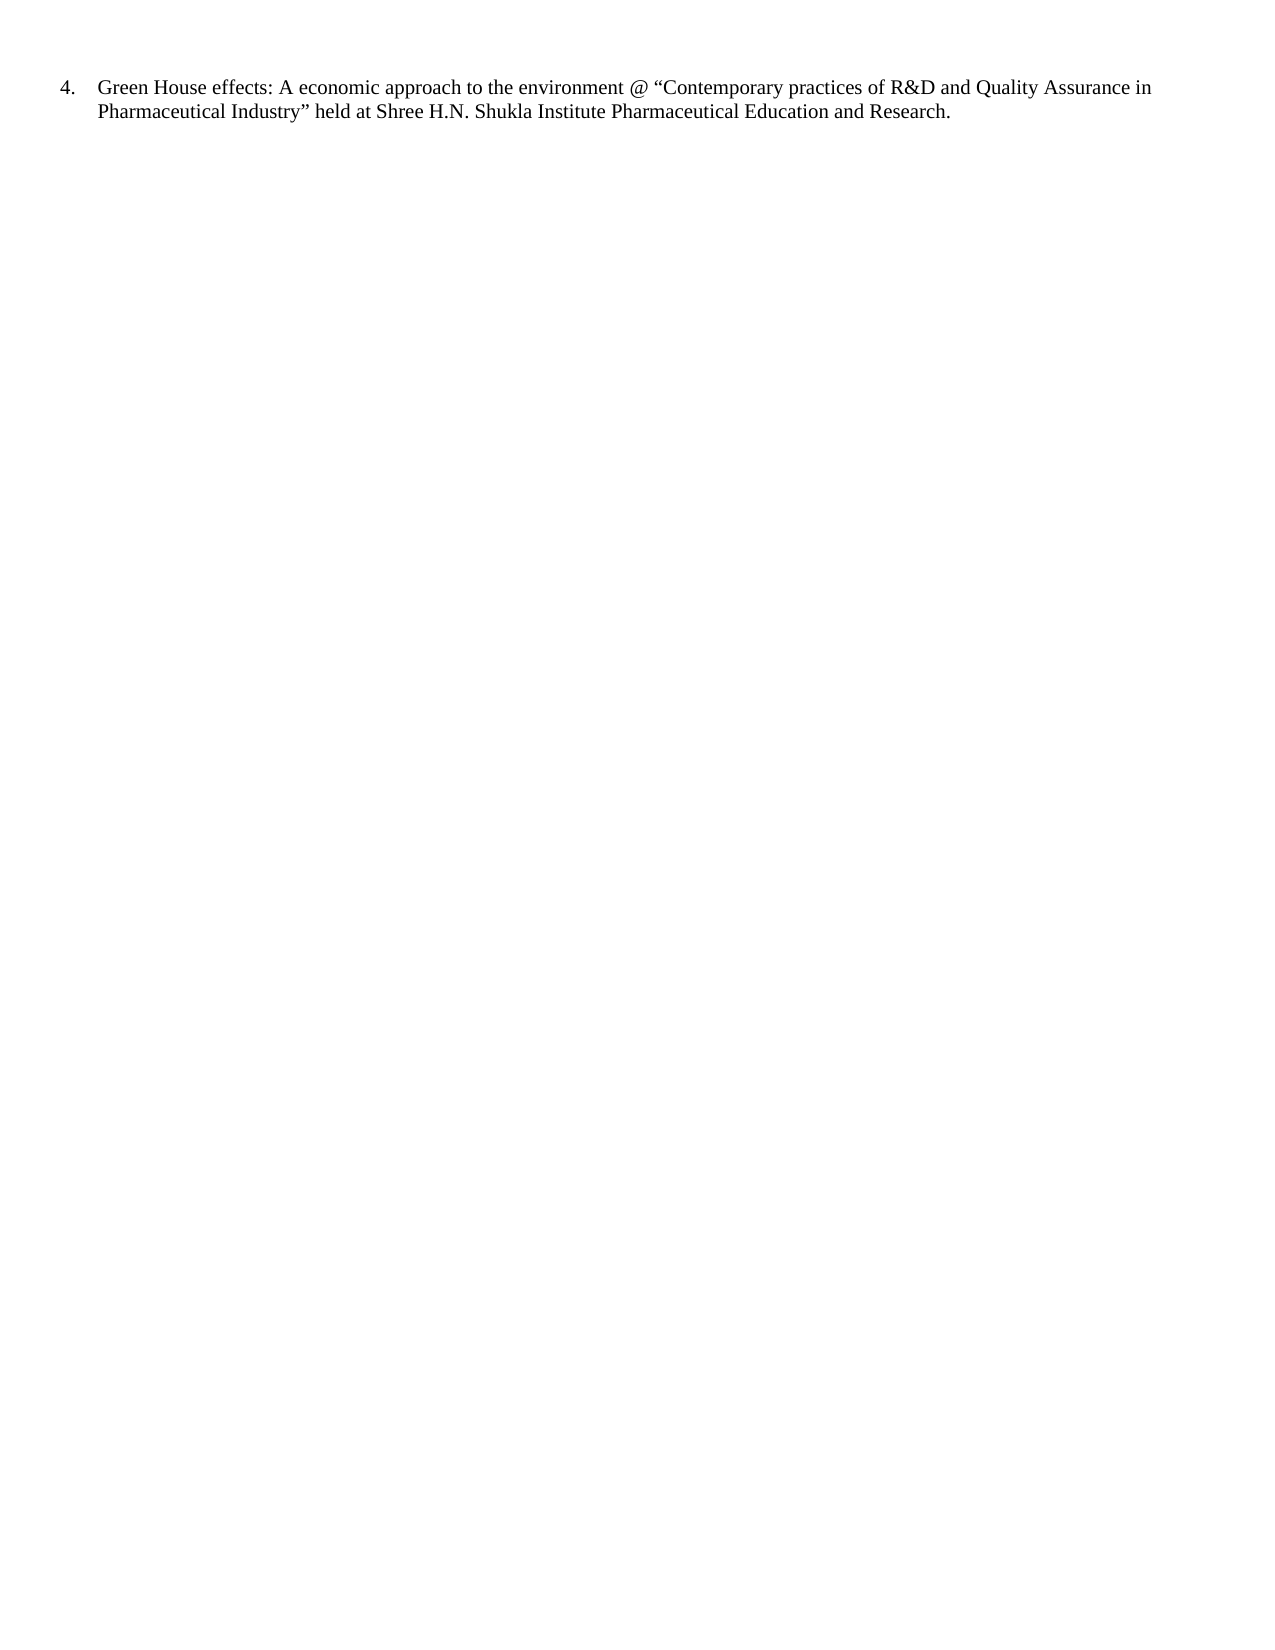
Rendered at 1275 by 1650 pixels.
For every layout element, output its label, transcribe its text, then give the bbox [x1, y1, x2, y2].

list Green House effects: A economic approach to the environment @ “Contemporary practices of R&D and Quality Assurance in Pharmaceutical Industry” held at Shree H.N. Shukla Institute Pharmaceutical Education and Research. [60, 75, 1213, 123]
